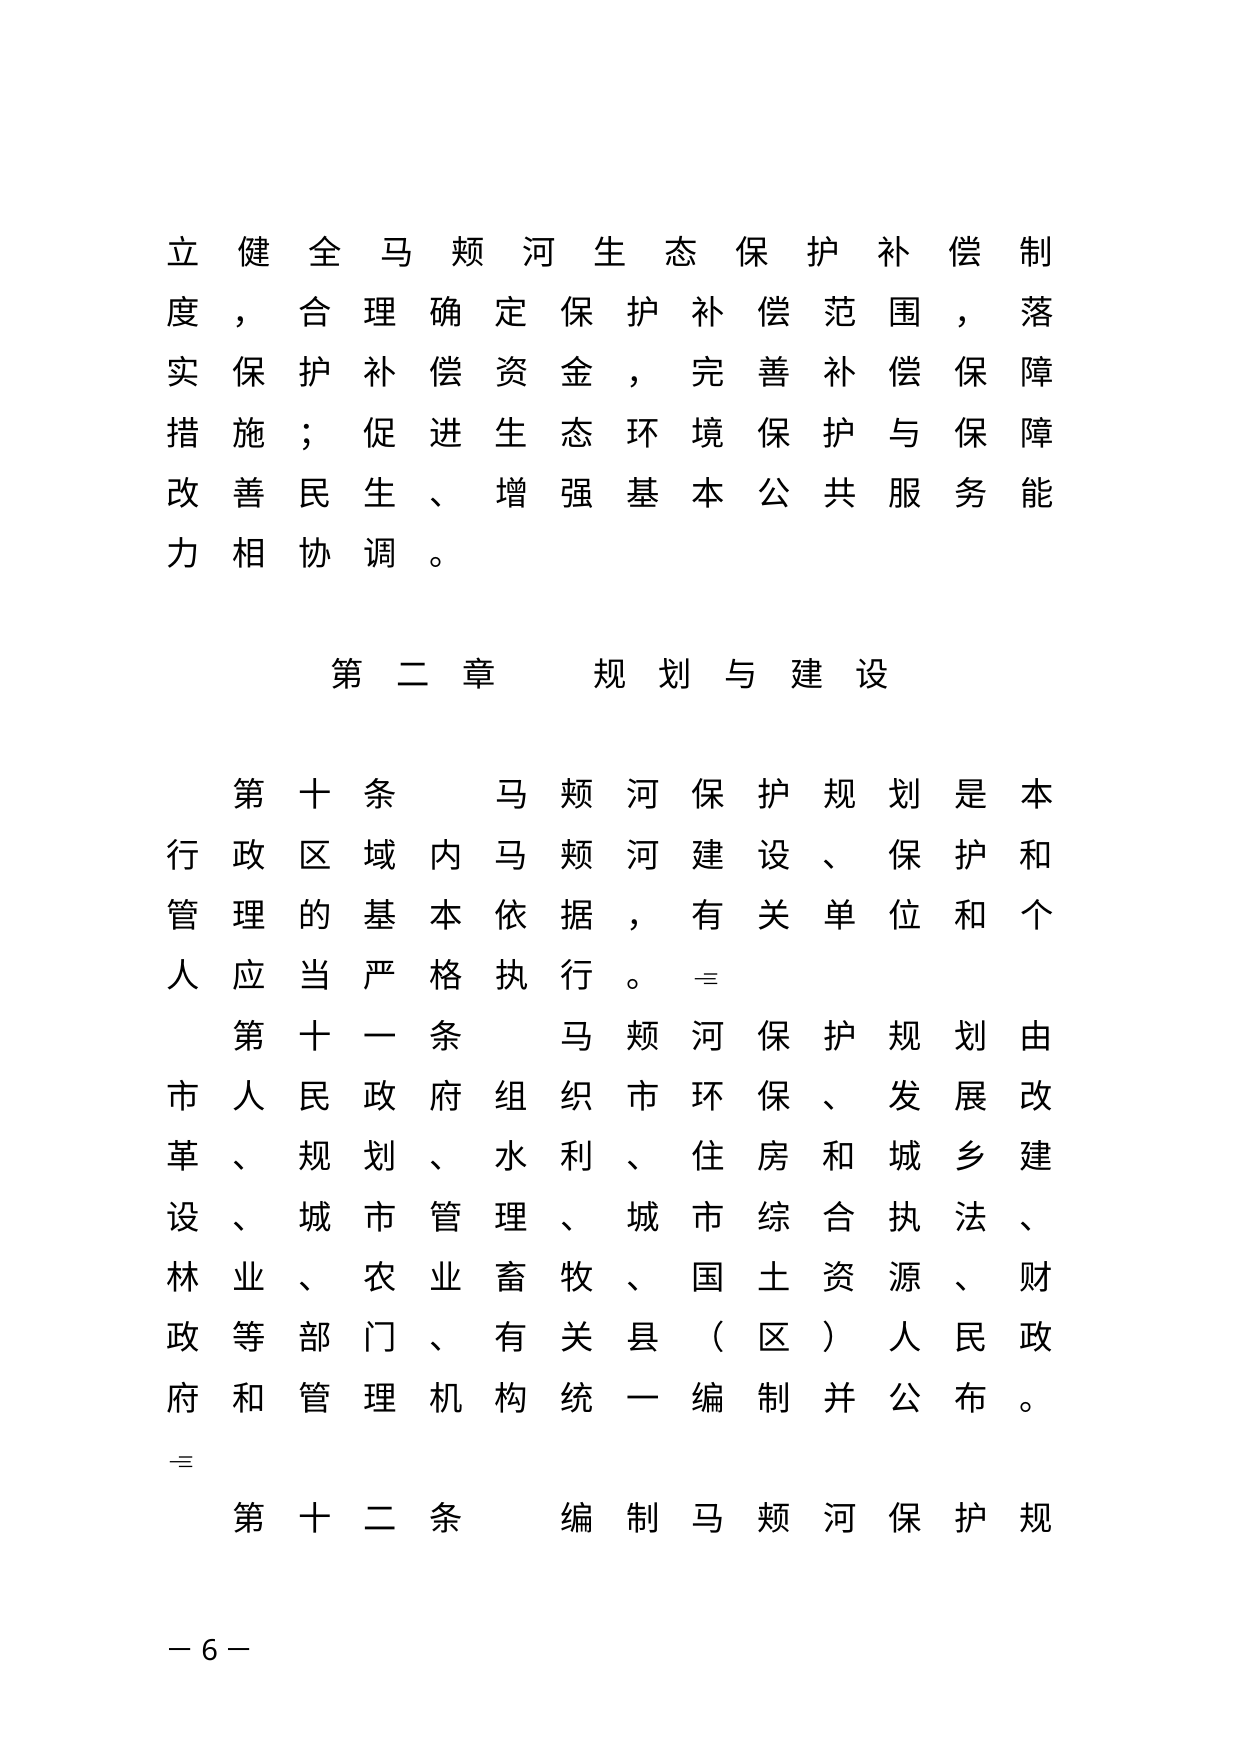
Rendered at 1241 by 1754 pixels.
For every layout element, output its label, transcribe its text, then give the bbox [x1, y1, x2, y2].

text 第十一条 马颊河保护规划由市人民政府组织市环保、发展改革、规划、水利、住房和城乡建设、城市管理、城市综合执法、林业、农业畜牧、国土资源、财政等部门、有关县（区）人民政府和管理机构统一编制并公布。 [167, 1003, 1085, 1486]
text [167, 219, 1085, 581]
list 规划与建设 [167, 642, 1085, 702]
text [167, 1486, 1085, 1546]
text 第十条 马颊河保护规划是本行政区域内马颊河建设、保护和管理的基本依据，有关单位和个人应当严格执行。 [167, 762, 1085, 1003]
